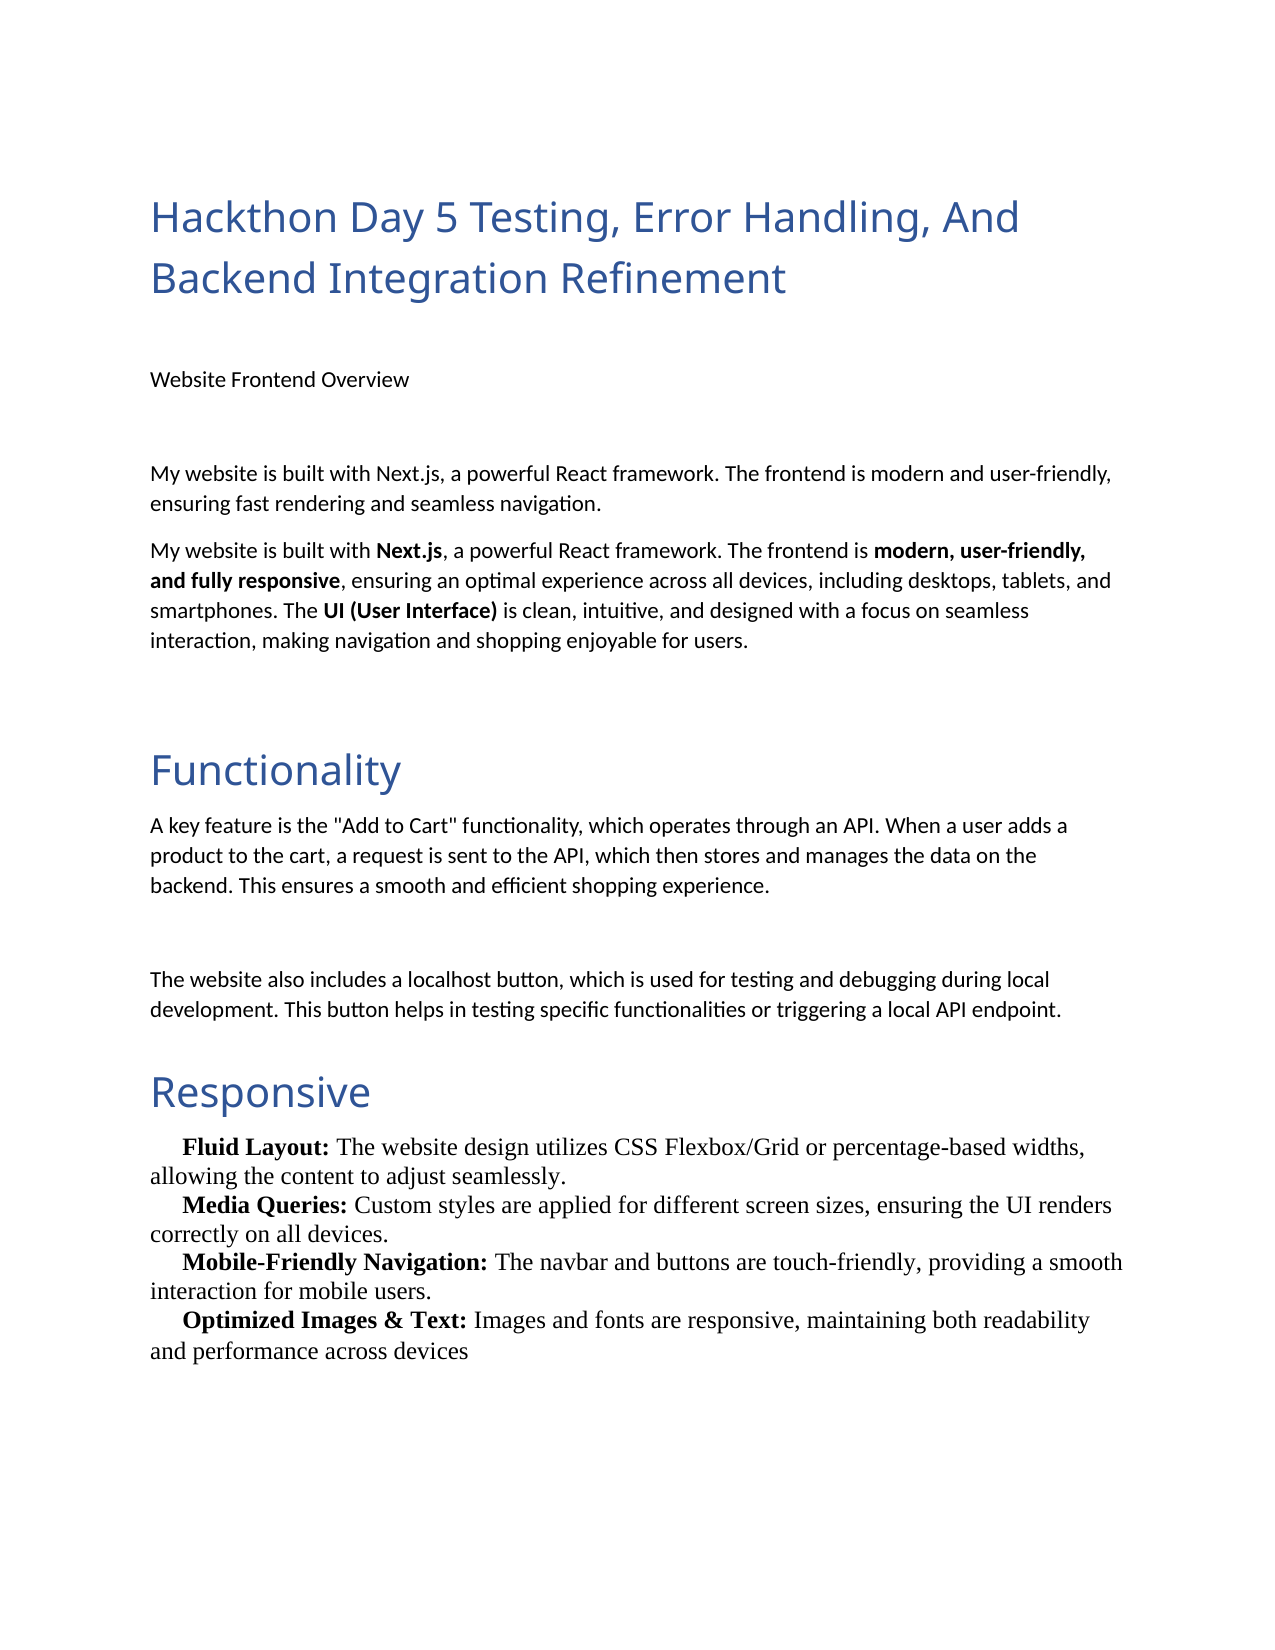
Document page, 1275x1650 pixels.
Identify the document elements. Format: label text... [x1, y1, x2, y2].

text  Optimized Images & Text: Images and fonts are responsive, maintaining both readability and performance across devices [150, 1305, 1125, 1365]
text The website also includes a localhost button, which is used for testing and debugging during local development. This button helps in testing specific functionalities or triggering a local API endpoint. [150, 965, 1125, 1023]
subtitle Hackthon Day 5 Testing, Error Handling, And Backend Integration Refinement [150, 187, 1125, 306]
text A key feature is the "Add to Cart" functionality, which operates through an API. When a user adds a product to the cart, a request is sent to the API, which then stores and manages the data on the backend. This ensures a smooth and efficient shopping experience. [150, 811, 1125, 899]
text  Media Queries: Custom styles are applied for different screen sizes, ensuring the UI renders correctly on all devices. [150, 1190, 1125, 1247]
text  Fluid Layout: The website design utilizes CSS Flexbox/Grid or percentage-based widths, allowing the content to adjust seamlessly. [150, 1132, 1125, 1190]
subtitle Functionality [150, 741, 1125, 798]
text  Mobile-Friendly Navigation: The navbar and buttons are touch-friendly, providing a smooth interaction for mobile users. [150, 1247, 1125, 1305]
text My website is built with Next.js, a powerful React framework. The frontend is modern and user-friendly, ensuring fast rendering and seamless navigation. [150, 459, 1125, 517]
text Website Frontend Overview [150, 365, 1125, 393]
text My website is built with Next.js, a powerful React framework. The frontend is modern, user-friendly, and fully responsive, ensuring an optimal experience across all devices, including desktops, tablets, and smartphones. The UI (User Interface) is clean, intuitive, and designed with a focus on seamless interaction, making navigation and shopping enjoyable for users. [150, 536, 1125, 655]
subtitle Responsive [150, 1063, 1125, 1120]
